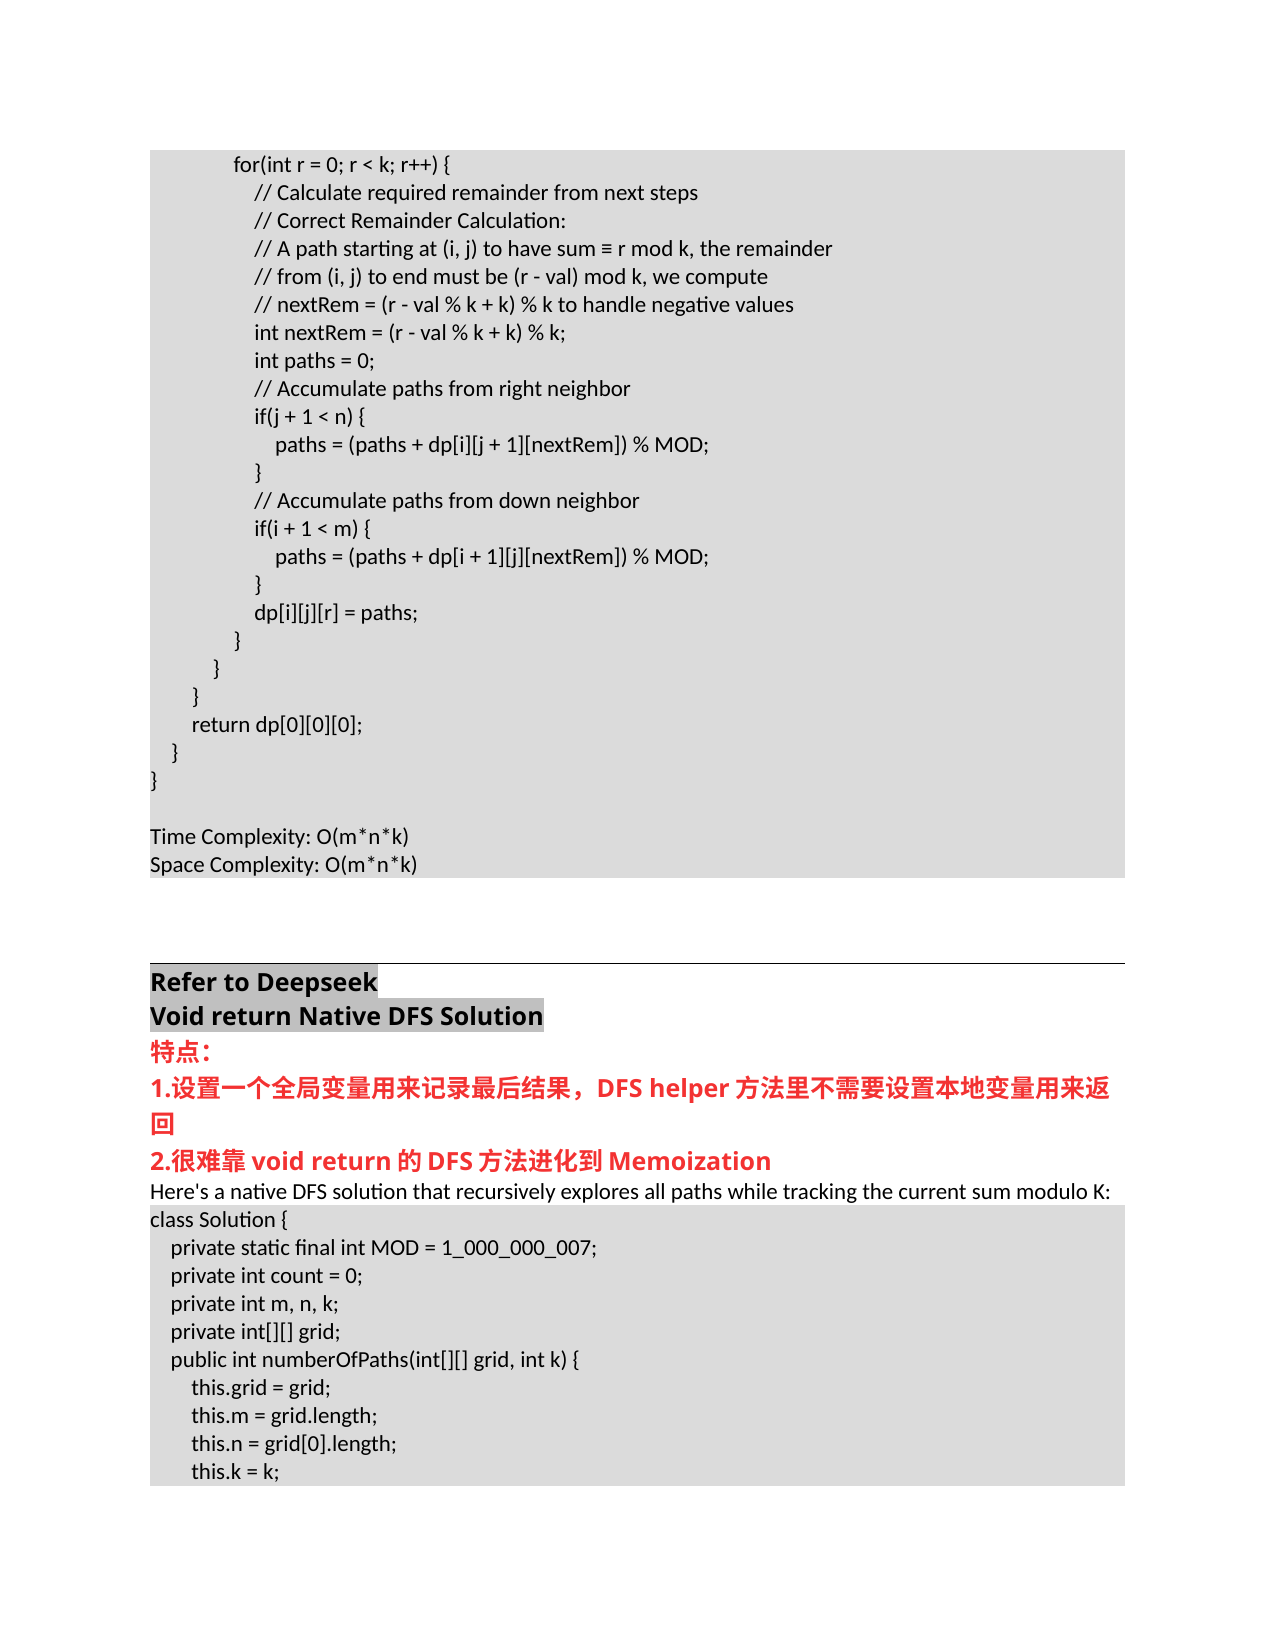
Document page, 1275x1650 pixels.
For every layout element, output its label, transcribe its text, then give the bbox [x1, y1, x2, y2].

text if(i + 1 < m) { [150, 514, 1125, 542]
text Time Complexity: O(m*n*k) [150, 822, 1125, 851]
text } [150, 766, 1125, 794]
text if(j + 1 < n) { [150, 402, 1125, 430]
text this.grid = grid; [150, 1373, 1125, 1401]
text Here's a native DFS solution that recursively explores all paths while tracking the current sum modulo K: [150, 1177, 1125, 1205]
text // from (i, j) to end must be (r - val) mod k, we compute [150, 262, 1125, 290]
text // A path starting at (i, j) to have sum ≡ r mod k, the remainder [150, 234, 1125, 262]
text this.k = k; [150, 1457, 1125, 1486]
text // Calculate required remainder from next steps [150, 178, 1125, 206]
text paths = (paths + dp[i][j + 1][nextRem]) % MOD; [150, 430, 1125, 458]
text int nextRem = (r - val % k + k) % k; [150, 318, 1125, 346]
text } [150, 570, 1125, 598]
text dp[i][j][r] = paths; [150, 598, 1125, 626]
text int paths = 0; [150, 346, 1125, 374]
text } [150, 738, 1125, 766]
text } [150, 458, 1125, 486]
text this.m = grid.length; [150, 1401, 1125, 1429]
text private int m, n, k; [150, 1289, 1125, 1317]
text private int[][] grid; [150, 1317, 1125, 1345]
text private int count = 0; [150, 1261, 1125, 1289]
text // Accumulate paths from down neighbor [150, 486, 1125, 514]
text for(int r = 0; r < k; r++) { [150, 150, 1125, 178]
text } [150, 626, 1125, 654]
text Space Complexity: O(m*n*k) [150, 851, 1125, 878]
text this.n = grid[0].length; [150, 1429, 1125, 1457]
text // nextRem = (r - val % k + k) % k to handle negative values [150, 290, 1125, 318]
text class Solution { [150, 1205, 1125, 1233]
text // Accumulate paths from right neighbor [150, 374, 1125, 402]
text } [150, 654, 1125, 682]
text paths = (paths + dp[i + 1][j][nextRem]) % MOD; [150, 542, 1125, 570]
text return dp[0][0][0]; [150, 710, 1125, 738]
text // Correct Remainder Calculation: [150, 206, 1125, 234]
text public int numberOfPaths(int[][] grid, int k) { [150, 1345, 1125, 1373]
text } [150, 682, 1125, 710]
text private static final int MOD = 1_000_000_007; [150, 1233, 1125, 1261]
